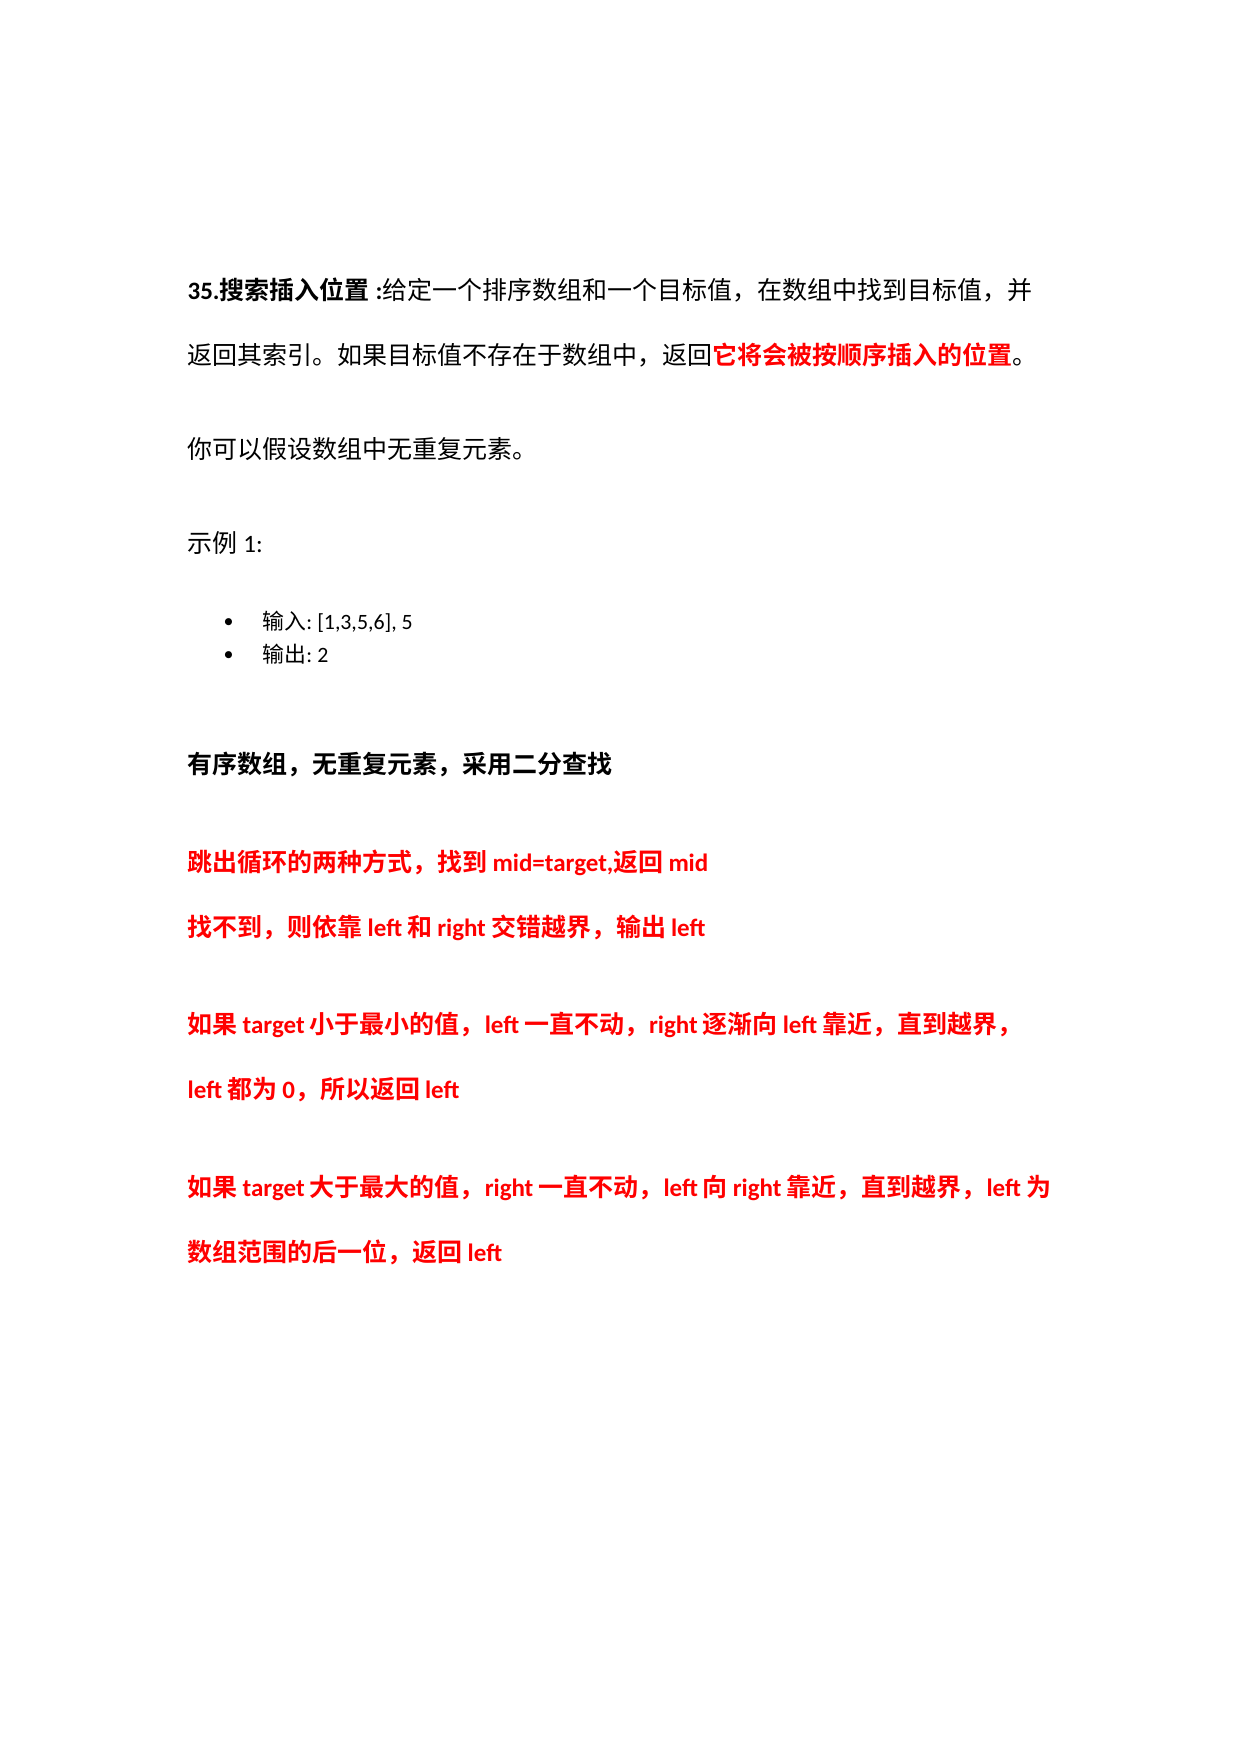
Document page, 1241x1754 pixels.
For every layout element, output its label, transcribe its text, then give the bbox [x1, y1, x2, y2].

text 你可以假设数组中无重复元素。 [187, 415, 1053, 480]
text 示例 1: [187, 509, 1053, 574]
list 如果target大于最大的值，right一直不动，left向right靠近，直到越界，left为数组范围的后一位，返回left [187, 1153, 1053, 1283]
list 有序数组，无重复元素，采用二分查找 [187, 730, 1053, 795]
text 35.搜索插入位置 :给定一个排序数组和一个目标值，在数组中找到目标值，并返回其索引。如果目标值不存在于数组中，返回它将会被按顺序插入的位置。 [187, 256, 1053, 386]
list 输出: 2 [225, 636, 1053, 669]
list 如果target小于最小的值，left一直不动，right逐渐向left靠近，直到越界，left都为0，所以返回left [187, 990, 1053, 1120]
list 跳出循环的两种方式，找到mid=target,返回mid [187, 828, 1053, 893]
list 输入: [1,3,5,6], 5 [225, 604, 1053, 636]
list 找不到，则依靠left和right交错越界，输出left [187, 893, 1053, 958]
